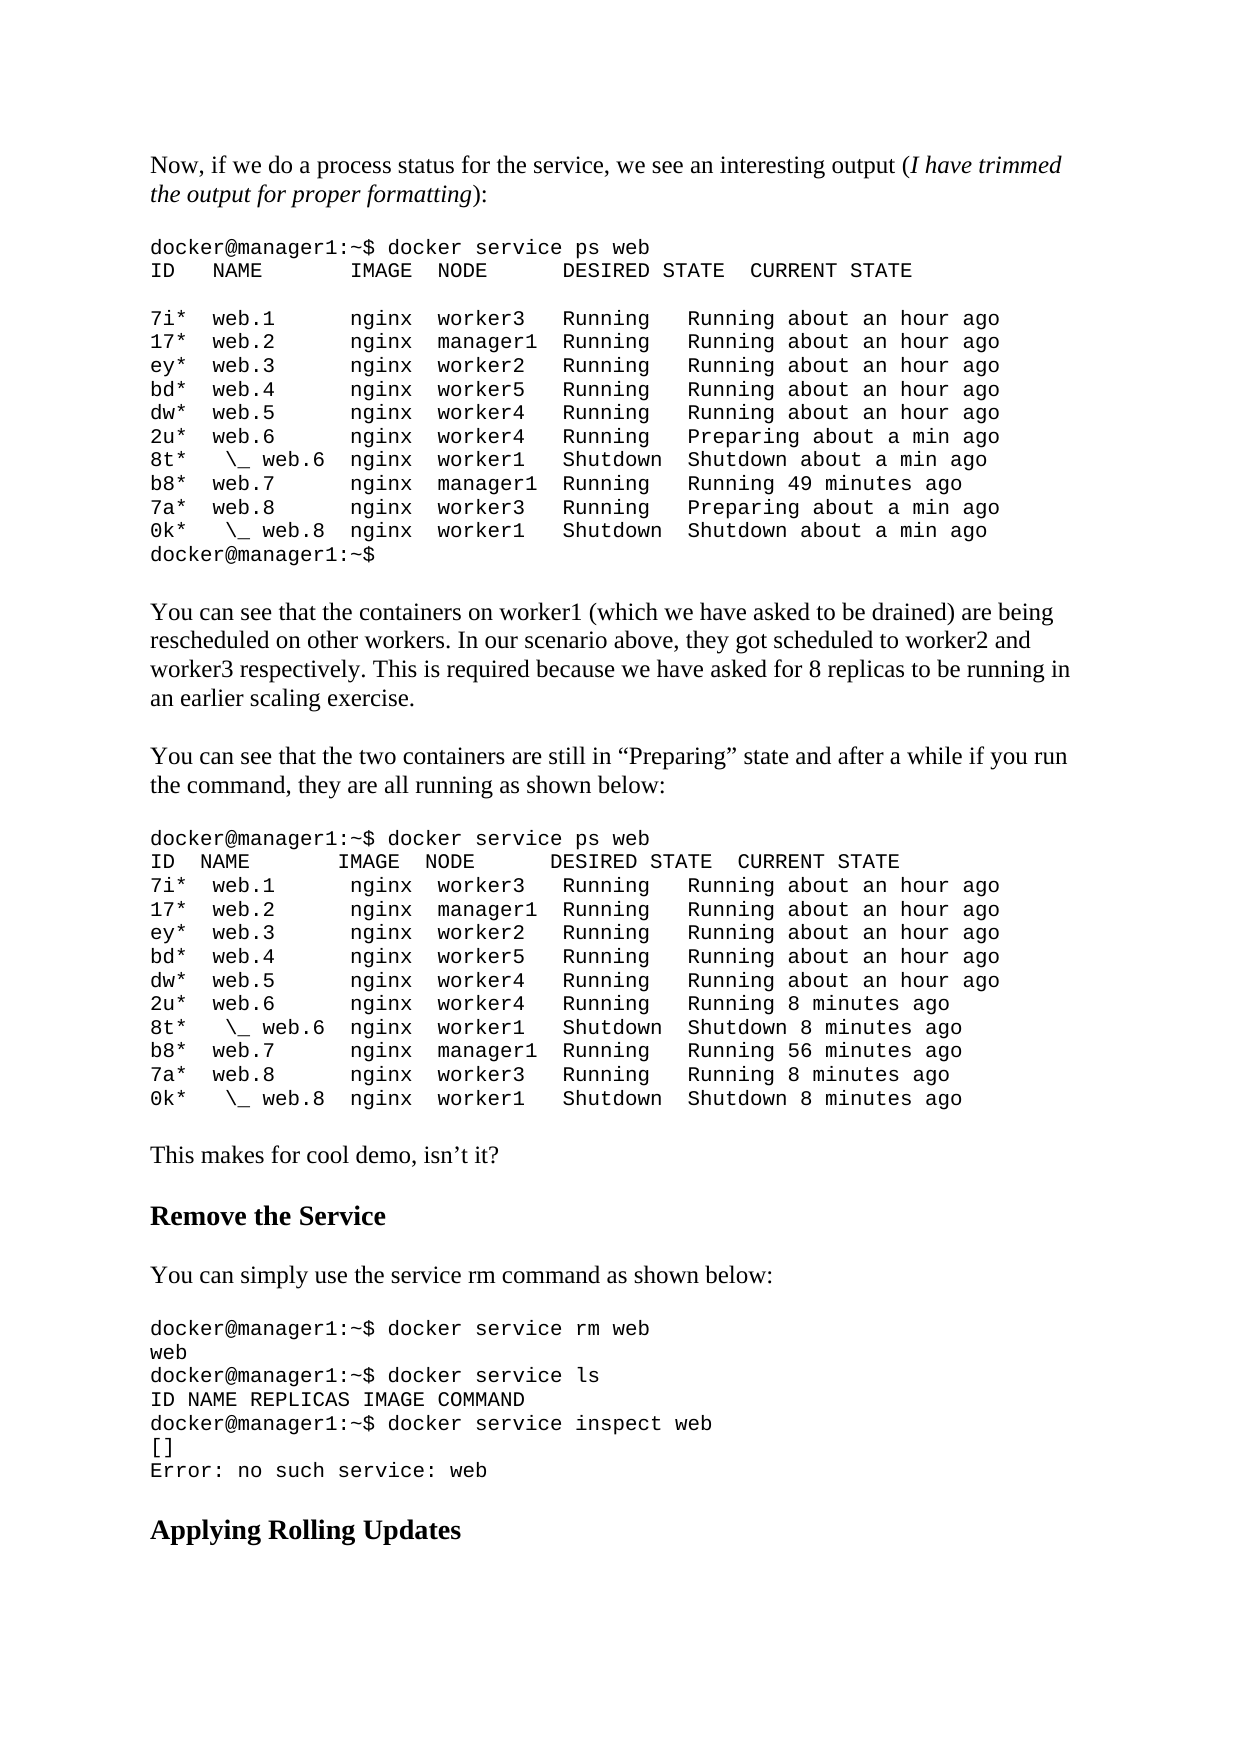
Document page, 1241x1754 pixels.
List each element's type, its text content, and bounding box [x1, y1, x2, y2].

text docker@manager1:~$ docker service rm web web [150, 1318, 1090, 1365]
text docker@manager1:~$ docker service ps web ID NAME IMAGE NODE DESIRED STATE CURRENT STATE 7i* web.1 nginx worker3 Running Running about an hour ago 17* web.2 nginx manager1 Running Running about an hour ago ey* web.3 nginx worker2 Running Running about an hour ago bd* web.4 nginx worker5 Running Running about an hour ago dw* web.5 nginx worker4 Running Running about an hour ago 2u* web.6 nginx worker4 Running Preparing about a min ago 8t* \_ web.6 nginx worker1 Shutdown Shutdown about a min ago b8* web.7 nginx manager1 Running Running 49 minutes ago 7a* web.8 nginx worker3 Running Preparing about a min ago 0k* \_ web.8 nginx worker1 Shutdown Shutdown about a min ago [150, 237, 1090, 544]
text Applying Rolling Updates [150, 1513, 1090, 1545]
text docker@manager1:~$ docker service ps web ID NAME IMAGE NODE DESIRED STATE CURRENT STATE 7i* web.1 nginx worker3 Running Running about an hour ago 17* web.2 nginx manager1 Running Running about an hour ago ey* web.3 nginx worker2 Running Running about an hour ago bd* web.4 nginx worker5 Running Running about an hour ago dw* web.5 nginx worker4 Running Running about an hour ago 2u* web.6 nginx worker4 Running Running 8 minutes ago 8t* \_ web.6 nginx worker1 Shutdown Shutdown 8 minutes ago b8* web.7 nginx manager1 Running Running 56 minutes ago 7a* web.8 nginx worker3 Running Running 8 minutes ago 0k* \_ web.8 nginx worker1 Shutdown Shutdown 8 minutes ago [150, 828, 1090, 1111]
text docker@manager1:~$ docker service ls ID NAME REPLICAS IMAGE COMMAND [150, 1365, 1090, 1413]
text You can see that the containers on worker1 (which we have asked to be drained) are being rescheduled on other workers. In our scenario above, they got scheduled to worker2 and worker3 respectively. This is required because we have asked for 8 replicas to be running in an earlier scaling exercise. [150, 597, 1090, 712]
text docker@manager1:~$ [150, 544, 1090, 568]
text You can simply use the service rm command as shown below: [150, 1260, 1090, 1289]
text docker@manager1:~$ docker service inspect web [] Error: no such service: web [150, 1413, 1090, 1483]
text This makes for cool demo, isn’t it? [150, 1141, 1090, 1169]
text Now, if we do a process status for the service, we see an interesting output (I have trimmed the output for proper formatting): [150, 150, 1090, 207]
text Remove the Service [150, 1198, 1090, 1231]
text You can see that the two containers are still in “Preparing” state and after a while if you run the command, they are all running as shown below: [150, 741, 1090, 798]
